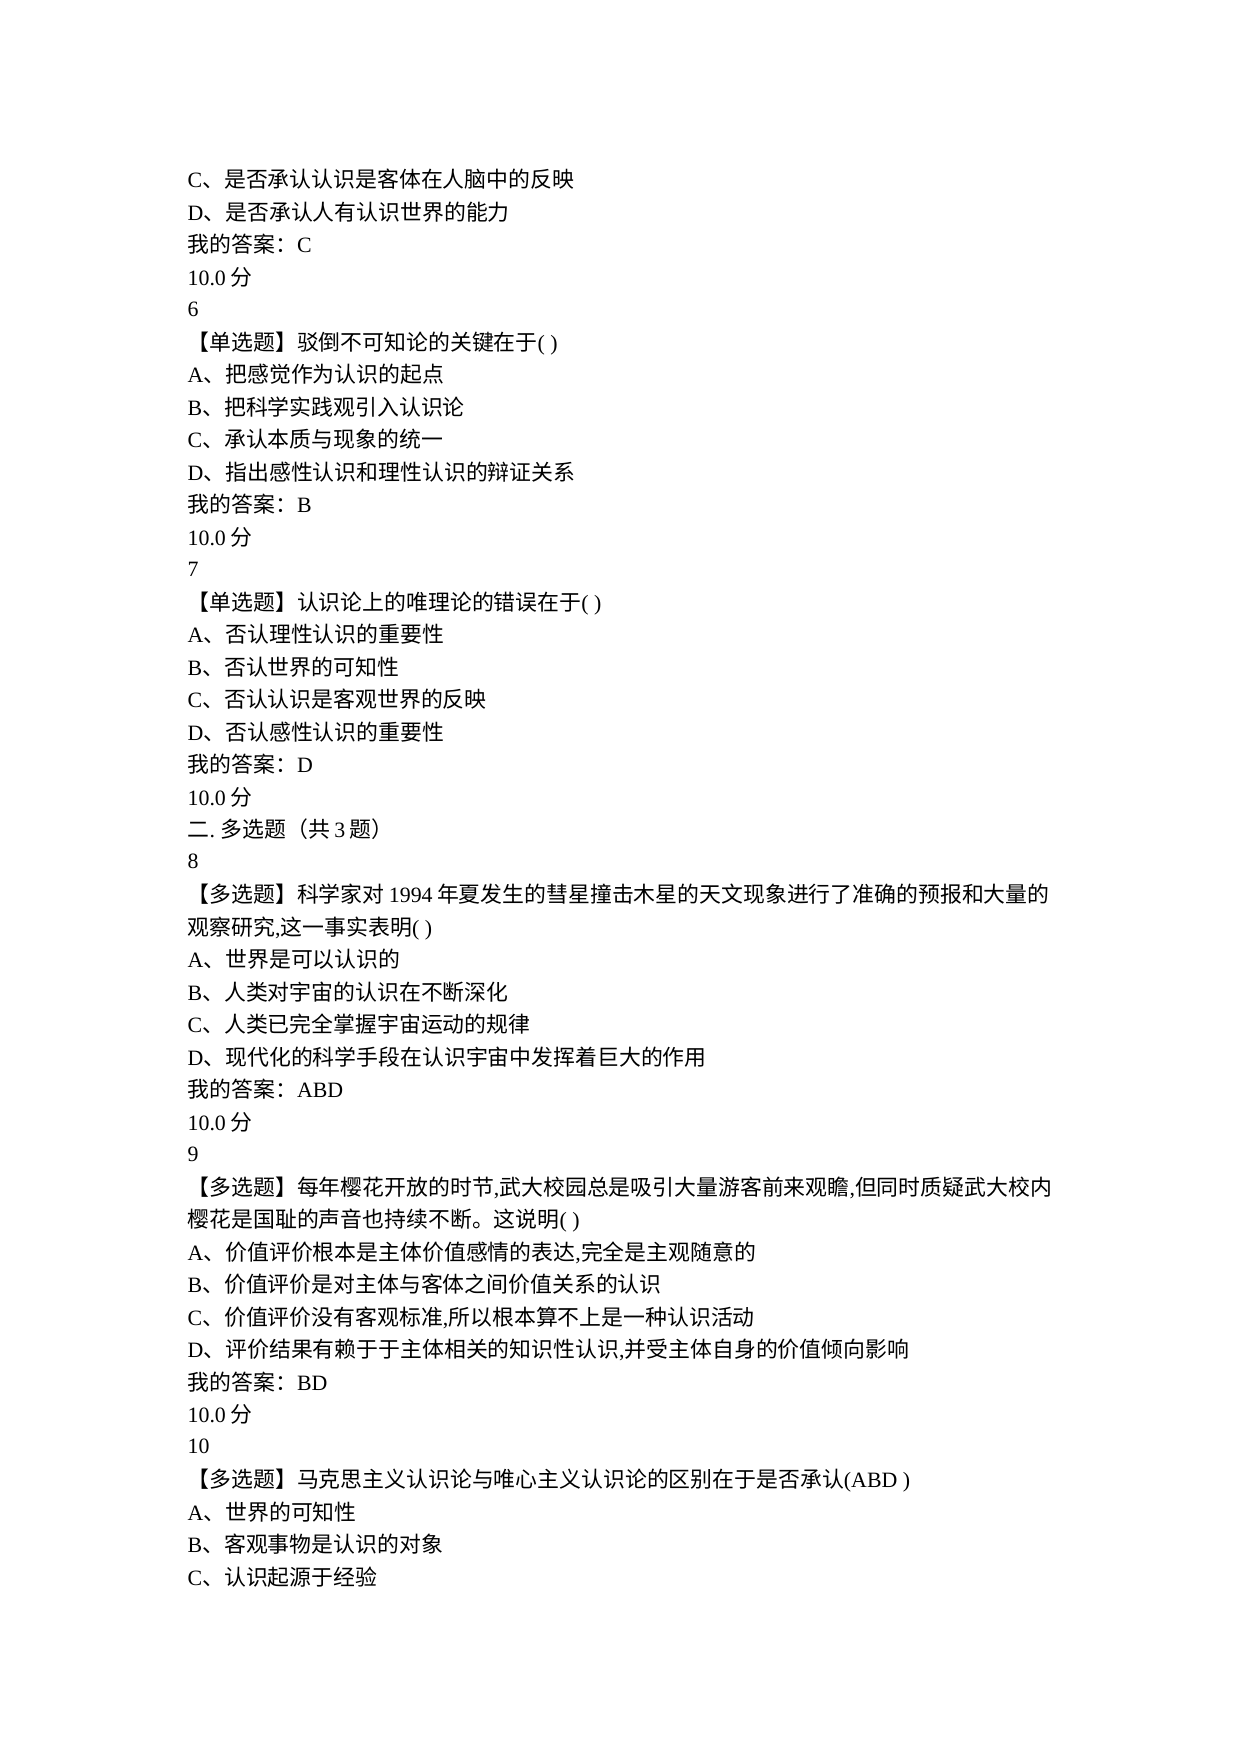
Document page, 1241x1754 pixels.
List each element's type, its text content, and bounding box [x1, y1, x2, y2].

text C、承认本质与现象的统一 [187, 422, 1053, 454]
text D、现代化的科学手段在认识宇宙中发挥着巨大的作用 [187, 1039, 1053, 1072]
text A、价值评价根本是主体价值感情的表达,完全是主观随意的 [187, 1234, 1053, 1267]
text B、人类对宇宙的认识在不断深化 [187, 974, 1053, 1007]
text 10.0分 [187, 1104, 1053, 1137]
text 10.0分 [187, 779, 1053, 812]
text D、指出感性认识和理性认识的辩证关系 [187, 454, 1053, 487]
text C、认识起源于经验 [187, 1559, 1053, 1592]
text A、世界的可知性 [187, 1494, 1053, 1527]
text 10.0分 [187, 1397, 1053, 1429]
text C、人类已完全掌握宇宙运动的规律 [187, 1007, 1053, 1039]
text A、否认理性认识的重要性 [187, 617, 1053, 649]
text 9 [187, 1137, 1053, 1169]
text 【多选题】科学家对1994年夏发生的彗星撞击木星的天文现象进行了准确的预报和大量的观察研究,这一事实表明( ) [187, 877, 1053, 942]
text D、是否承认人有认识世界的能力 [187, 194, 1053, 227]
text C、否认认识是客观世界的反映 [187, 682, 1053, 714]
text 【多选题】马克思主义认识论与唯心主义认识论的区别在于是否承认(ABD ) [187, 1462, 1053, 1494]
text 二. 多选题（共3题） [187, 812, 1053, 844]
text 我的答案：ABD [187, 1072, 1053, 1104]
text 我的答案：B [187, 487, 1053, 519]
text 【单选题】驳倒不可知论的关键在于( ) [187, 324, 1053, 357]
text A、把感觉作为认识的起点 [187, 357, 1053, 389]
text 6 [187, 292, 1053, 324]
text B、否认世界的可知性 [187, 649, 1053, 682]
text D、否认感性认识的重要性 [187, 714, 1053, 747]
text D、评价结果有赖于于主体相关的知识性认识,并受主体自身的价值倾向影响 [187, 1332, 1053, 1364]
text 8 [187, 844, 1053, 877]
text 7 [187, 552, 1053, 584]
text 10.0分 [187, 519, 1053, 552]
text 10.0分 [187, 259, 1053, 292]
text B、价值评价是对主体与客体之间价值关系的认识 [187, 1267, 1053, 1299]
text 我的答案：BD [187, 1364, 1053, 1397]
text A、世界是可以认识的 [187, 942, 1053, 974]
text 我的答案：D [187, 747, 1053, 779]
text 【多选题】每年樱花开放的时节,武大校园总是吸引大量游客前来观瞻,但同时质疑武大校内樱花是国耻的声音也持续不断。这说明( ) [187, 1169, 1053, 1234]
text 【单选题】认识论上的唯理论的错误在于( ) [187, 584, 1053, 617]
text 我的答案：C [187, 227, 1053, 259]
text 10 [187, 1429, 1053, 1462]
text C、是否承认认识是客体在人脑中的反映 [187, 162, 1053, 194]
text B、客观事物是认识的对象 [187, 1527, 1053, 1559]
text B、把科学实践观引入认识论 [187, 389, 1053, 422]
text C、价值评价没有客观标准,所以根本算不上是一种认识活动 [187, 1299, 1053, 1332]
